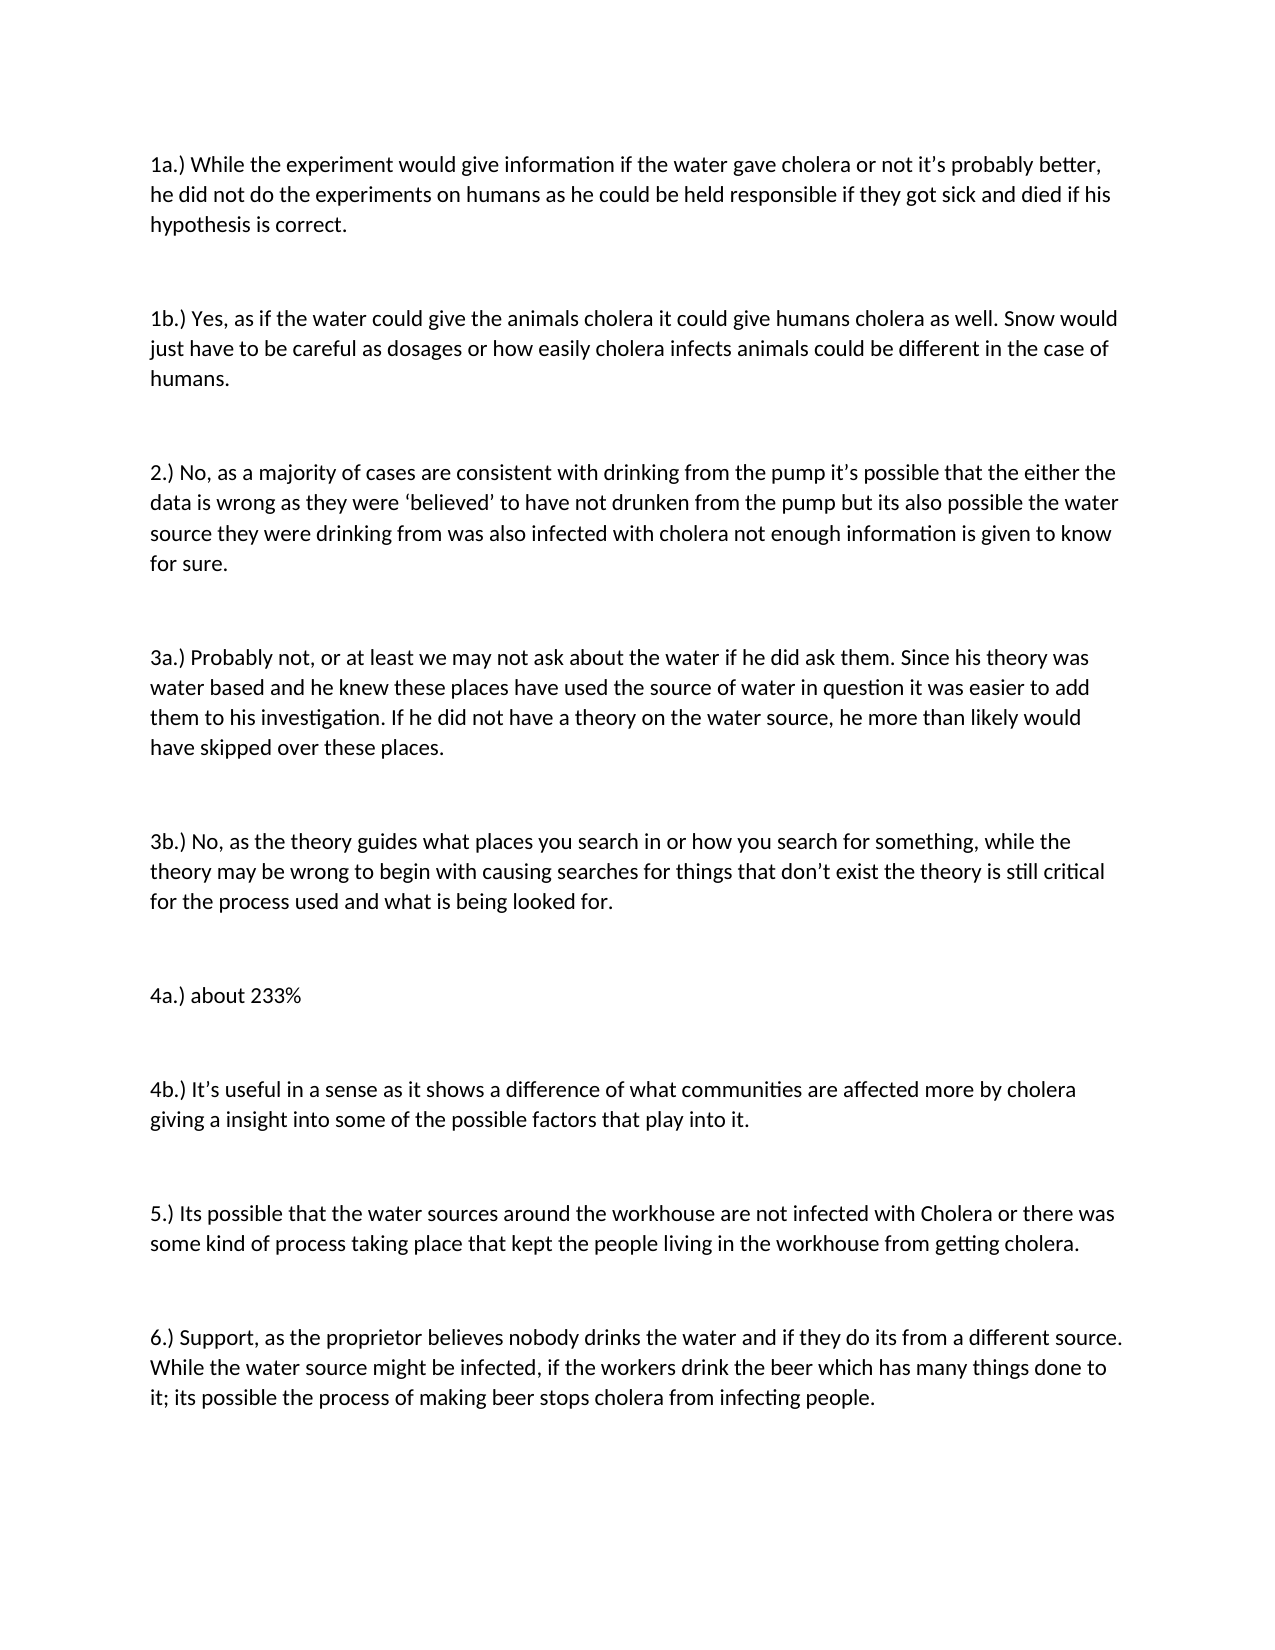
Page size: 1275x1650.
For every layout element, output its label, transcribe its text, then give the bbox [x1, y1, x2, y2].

text 1b.) Yes, as if the water could give the animals cholera it could give humans cholera as well. Snow would just have to be careful as dosages or how easily cholera infects animals could be different in the case of humans. [150, 304, 1125, 393]
text 2.) No, as a majority of cases are consistent with drinking from the pump it’s possible that the either the data is wrong as they were ‘believed’ to have not drunken from the pump but its also possible the water source they were drinking from was also infected with cholera not enough information is given to know for sure. [150, 458, 1125, 577]
text 6.) Support, as the proprietor believes nobody drinks the water and if they do its from a different source. While the water source might be infected, if the workers drink the beer which has many things done to it; its possible the process of making beer stops cholera from infecting people. [150, 1323, 1125, 1411]
text 3b.) No, as the theory guides what places you search in or how you search for something, while the theory may be wrong to begin with causing searches for things that don’t exist the theory is still critical for the process used and what is being looked for. [150, 827, 1125, 916]
text 5.) Its possible that the water sources around the workhouse are not infected with Cholera or there was some kind of process taking place that kept the people living in the workhouse from getting cholera. [150, 1199, 1125, 1257]
text 1a.) While the experiment would give information if the water gave cholera or not it’s probably better, he did not do the experiments on humans as he could be held responsible if they got sick and died if his hypothesis is correct. [150, 150, 1125, 238]
text 4b.) It’s useful in a sense as it shows a difference of what communities are affected more by cholera giving a insight into some of the possible factors that play into it. [150, 1075, 1125, 1133]
text 4a.) about 233% [150, 981, 1125, 1009]
text 3a.) Probably not, or at least we may not ask about the water if he did ask them. Since his theory was water based and he knew these places have used the source of water in question it was easier to add them to his investigation. If he did not have a theory on the water source, he more than likely would have skipped over these places. [150, 643, 1125, 761]
